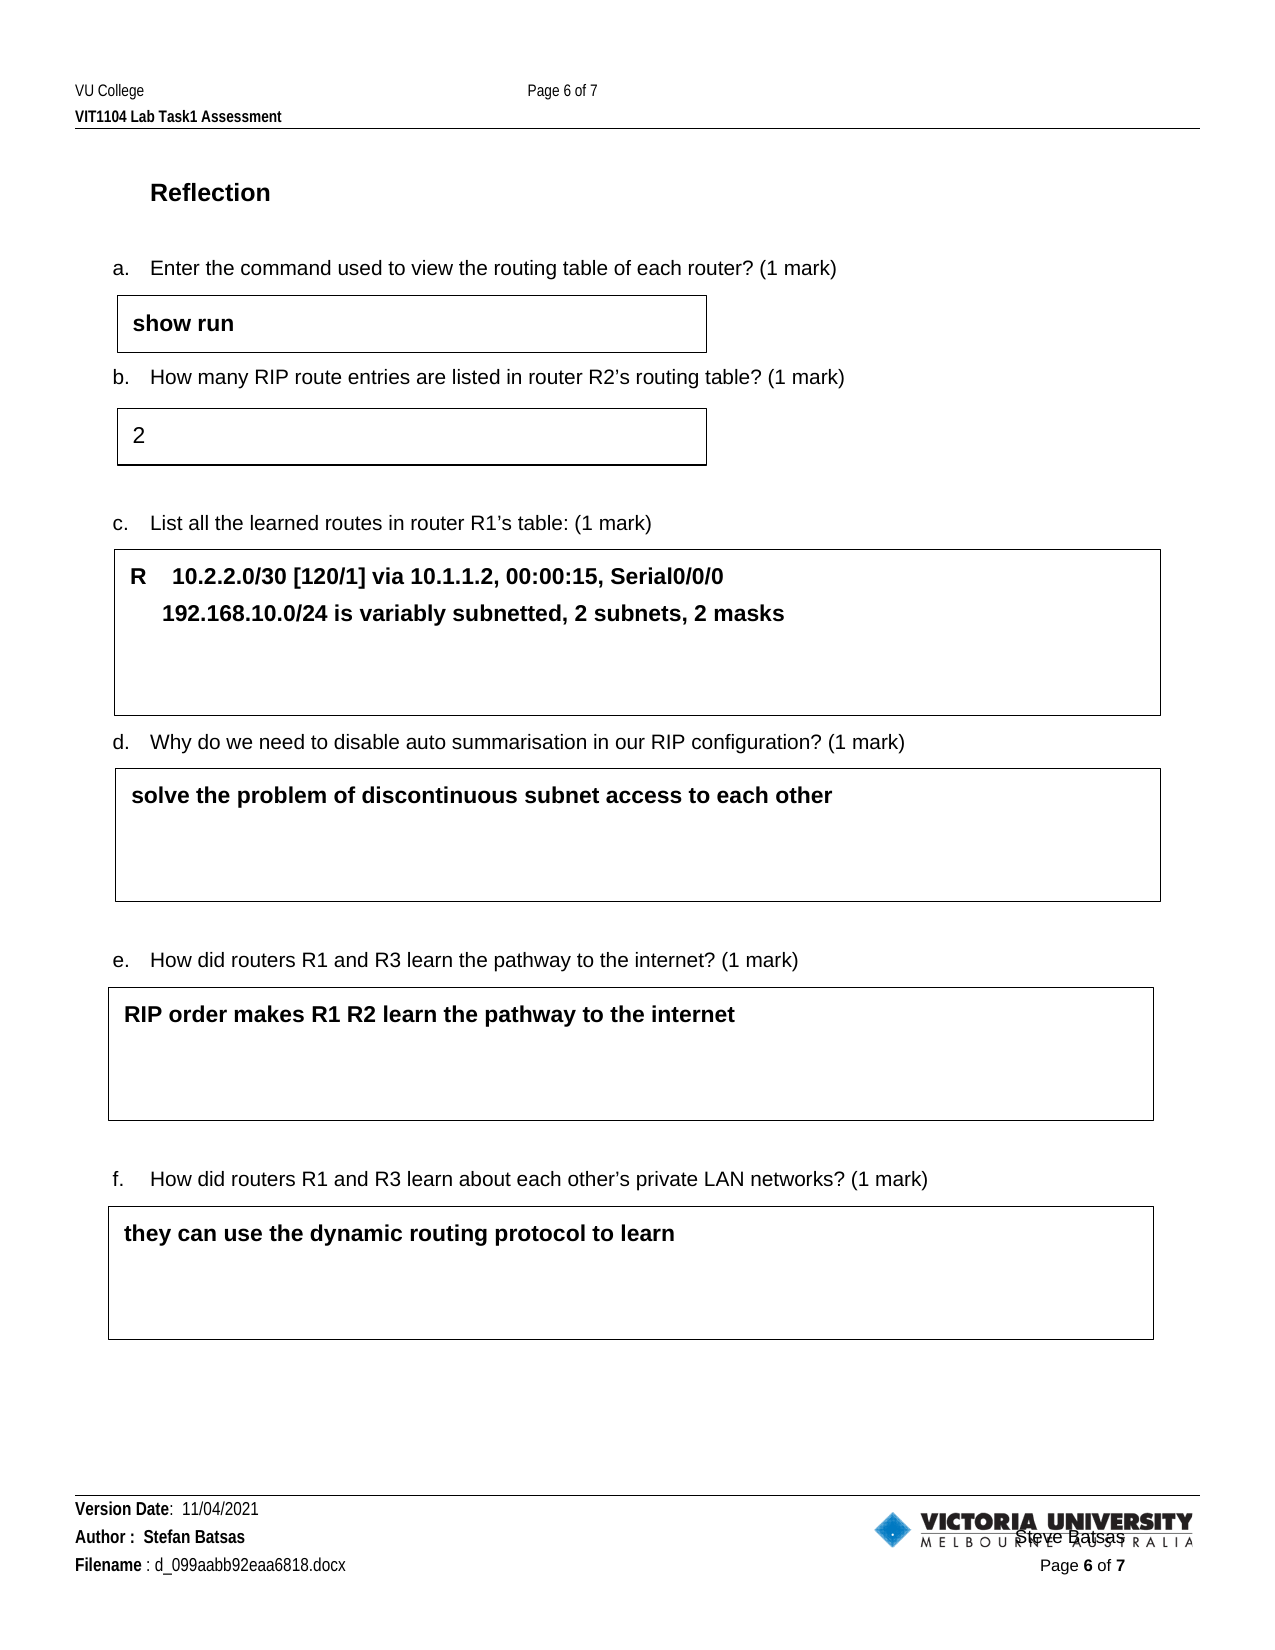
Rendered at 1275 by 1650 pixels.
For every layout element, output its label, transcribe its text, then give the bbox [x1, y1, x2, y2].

list How many RIP route entries are listed in router R2’s routing table? (1 mark) [112, 365, 1200, 389]
picture [874, 1512, 1193, 1548]
list How did routers R1 and R3 learn the pathway to the internet? (1 mark) [112, 948, 1200, 972]
list Enter the command used to view the routing table of each router? (1 mark) [112, 256, 1200, 279]
list List all the learned routes in router R1’s table: (1 mark) [112, 511, 1200, 535]
text Reflection [75, 178, 1200, 207]
list How did routers R1 and R3 learn about each other’s private LAN networks? (1 mark) [112, 1167, 1200, 1191]
list Why do we need to disable auto summarisation in our RIP configuration? (1 mark) [112, 729, 1200, 753]
